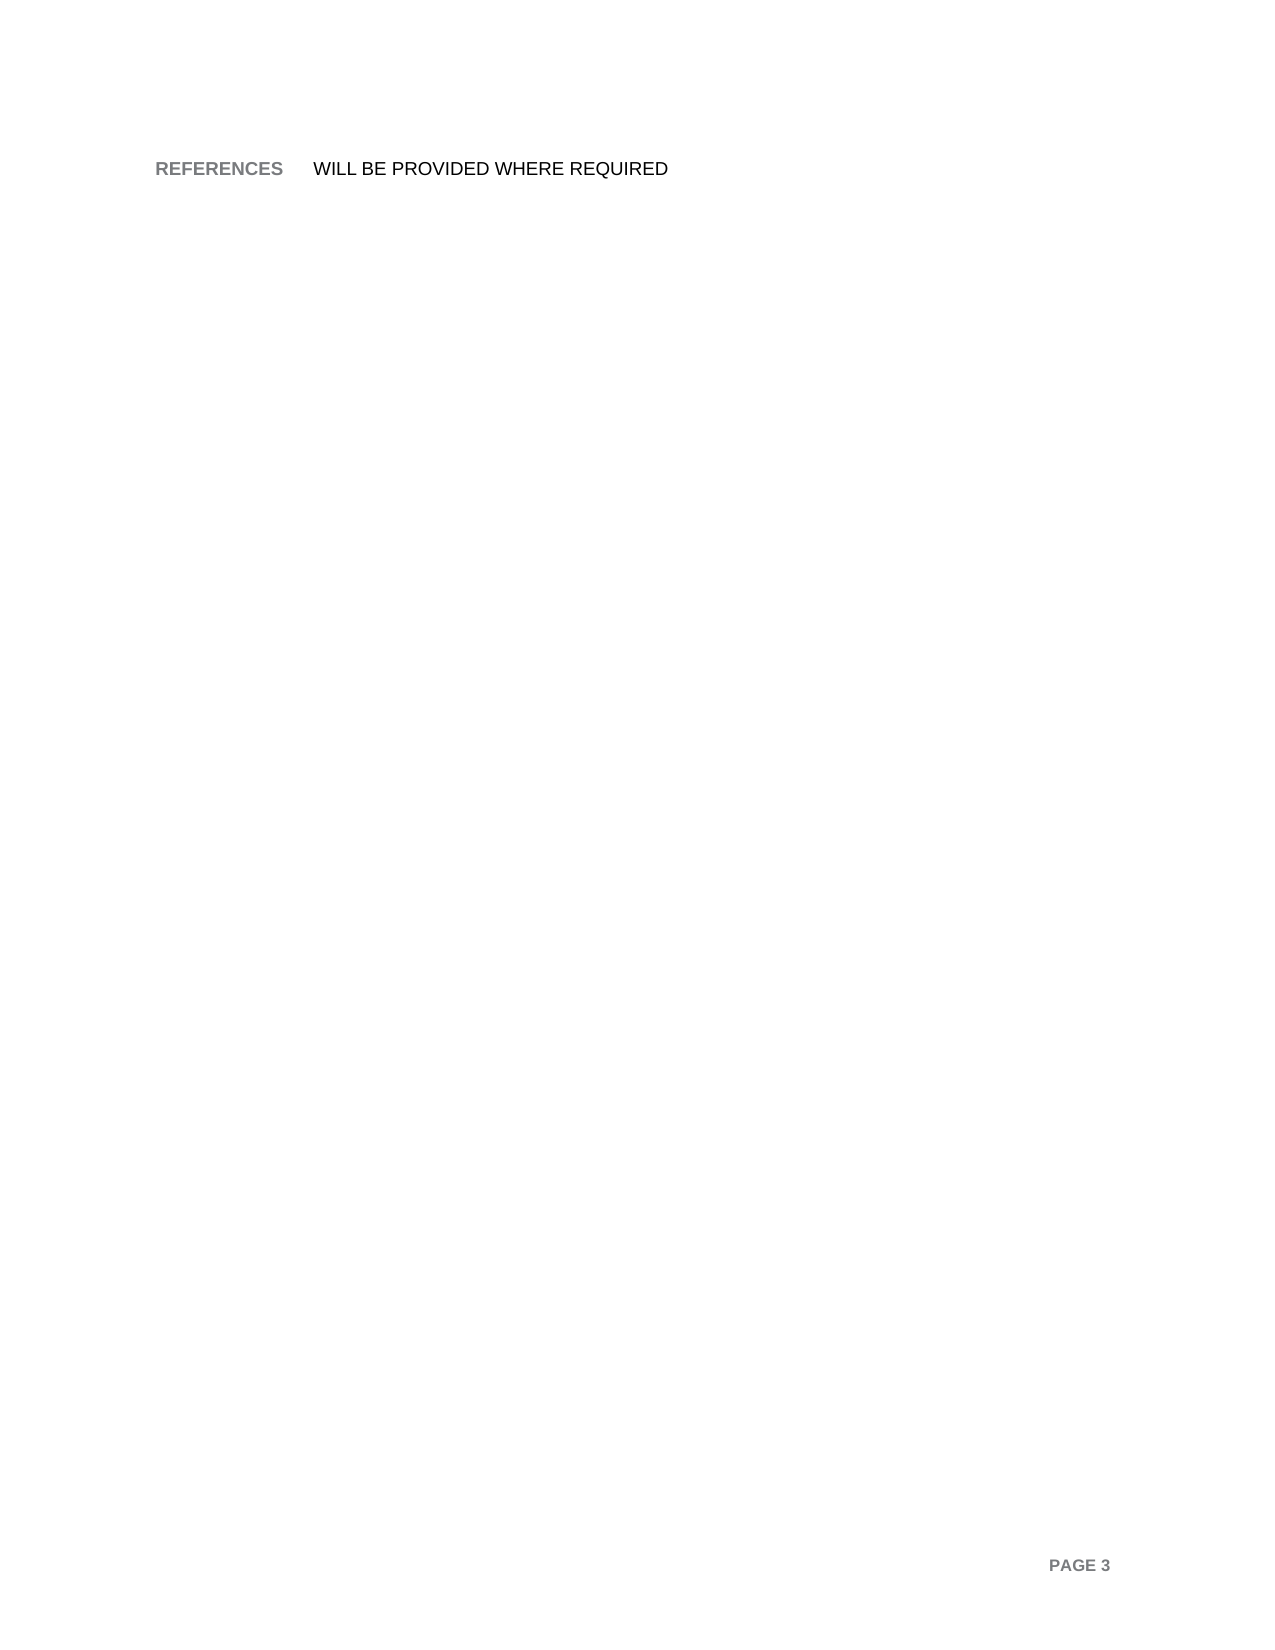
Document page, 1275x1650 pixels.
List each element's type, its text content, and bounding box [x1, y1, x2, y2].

table_cell [298, 158, 1095, 218]
table_cell References [83, 158, 298, 218]
